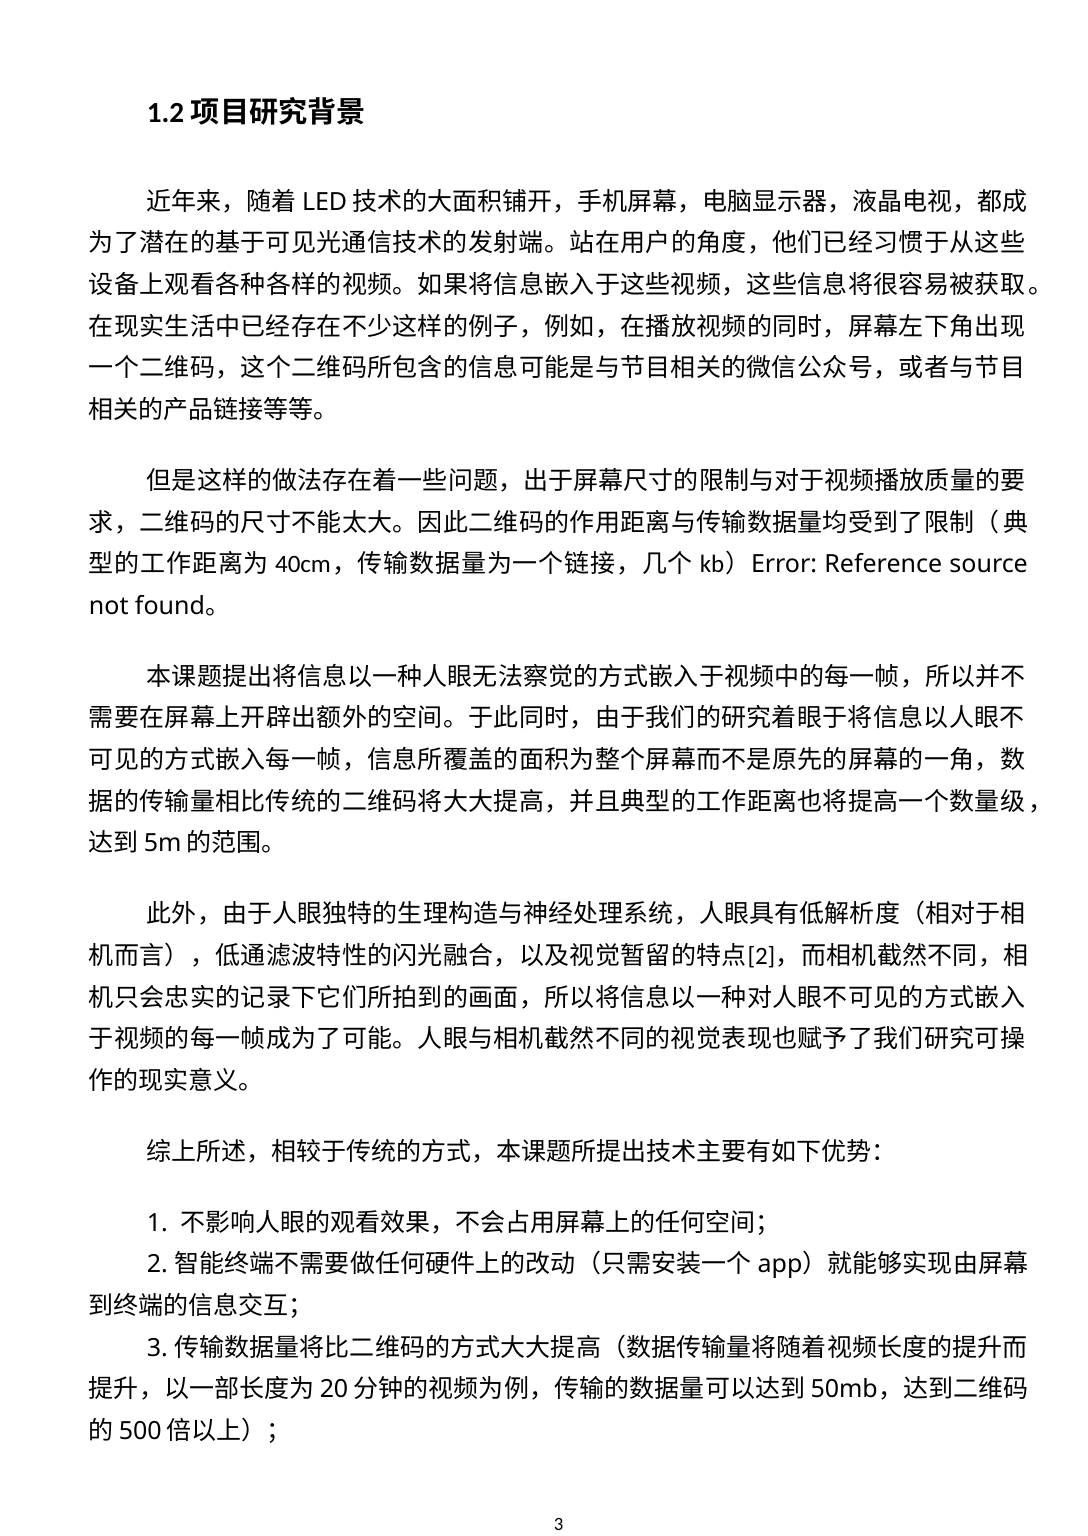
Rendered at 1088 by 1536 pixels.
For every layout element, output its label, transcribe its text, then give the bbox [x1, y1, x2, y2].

text 1.2 项目研究背景 [89, 89, 1028, 131]
list 不影响人眼的观看效果，不会占用屏幕上的任何空间； [89, 1202, 1028, 1238]
text 本课题提出将信息以一种人眼无法察觉的方式嵌入于视频中的每一帧，所以并不需要在屏幕上开辟出额外的空间。于此同时，由于我们的研究着眼于将信息以人眼不可见的方式嵌入每一帧，信息所覆盖的面积为整个屏幕而不是原先的屏幕的一角，数据的传输量相比传统的二维码将大大提高，并且典型的工作距离也将提高一个数量级，达到5m的范围。 [89, 656, 1028, 859]
list 智能终端不需要做任何硬件上的改动（只需安装一个app）就能够实现由屏幕到终端的信息交互； [89, 1244, 1028, 1322]
text 此外，由于人眼独特的生理构造与神经处理系统，人眼具有低解析度（相对于相机而言），低通滤波特性的闪光融合，以及视觉暂留的特点[3]，而相机截然不同，相机只会忠实的记录下它们所拍到的画面，所以将信息以一种对人眼不可见的方式嵌入于视频的每一帧成为了可能。人眼与相机截然不同的视觉表现也赋予了我们研究可操作的现实意义。 [89, 894, 1028, 1097]
text 近年来，随着LED技术的大面积铺开，手机屏幕，电脑显示器，液晶电视，都成为了潜在的基于可见光通信技术的发射端。站在用户的角度，他们已经习惯于从这些设备上观看各种各样的视频。如果将信息嵌入于这些视频，这些信息将很容易被获取。在现实生活中已经存在不少这样的例子，例如，在播放视频的同时，屏幕左下角出现一个二维码，这个二维码所包含的信息可能是与节目相关的微信公众号，或者与节目相关的产品链接等等。 [89, 181, 1028, 426]
text 综上所述，相较于传统的方式，本课题所提出技术主要有如下优势： [89, 1131, 1028, 1167]
list 传输数据量将比二维码的方式大大提高（数据传输量将随着视频长度的提升而提升，以一部长度为20分钟的视频为例，传输的数据量可以达到50mb，达到二维码的500倍以上）； [89, 1327, 1028, 1447]
